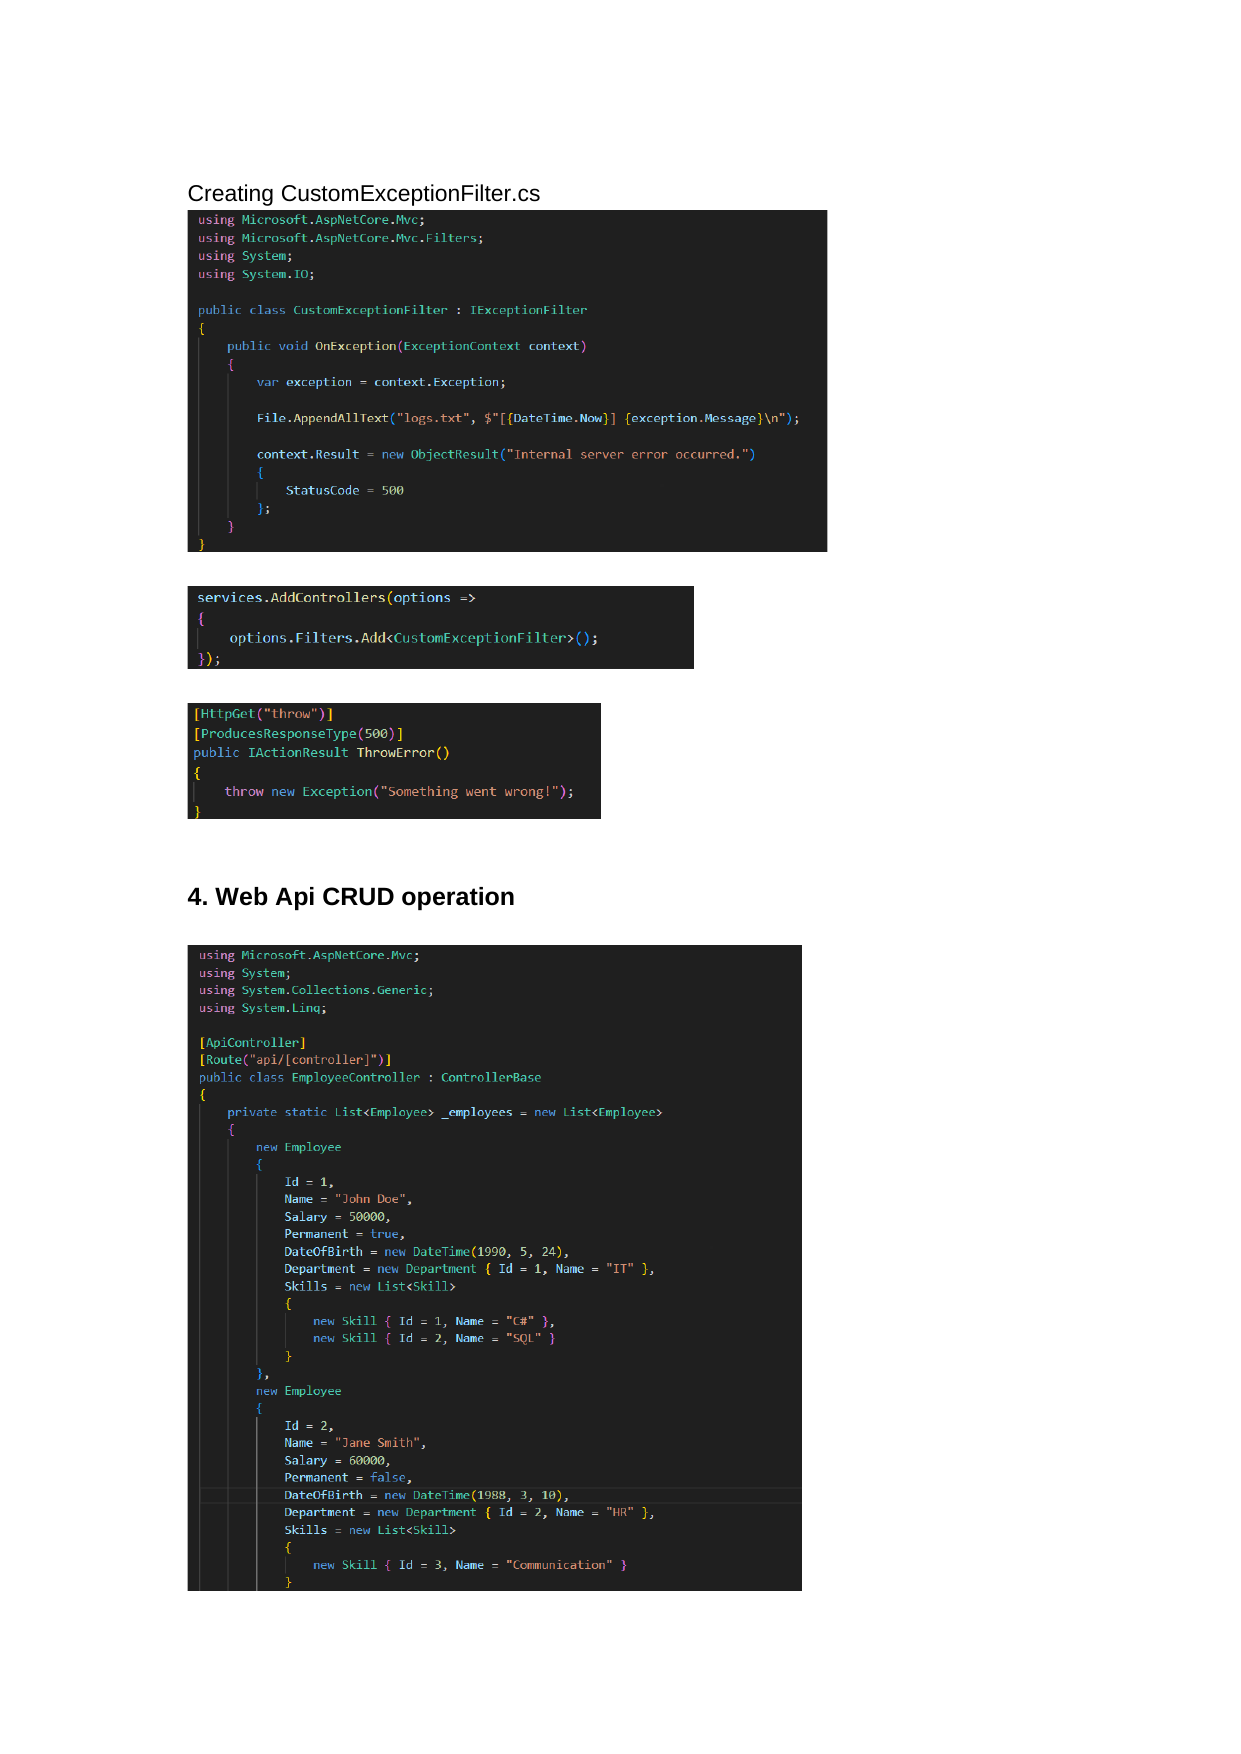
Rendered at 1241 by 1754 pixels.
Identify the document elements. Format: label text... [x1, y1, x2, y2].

list Creating CustomExceptionFilter.cs [187, 180, 1053, 207]
picture [187, 703, 601, 819]
picture [187, 945, 802, 1591]
picture [187, 586, 694, 669]
picture [187, 210, 828, 552]
list 4. Web Api CRUD operation [187, 882, 1053, 911]
